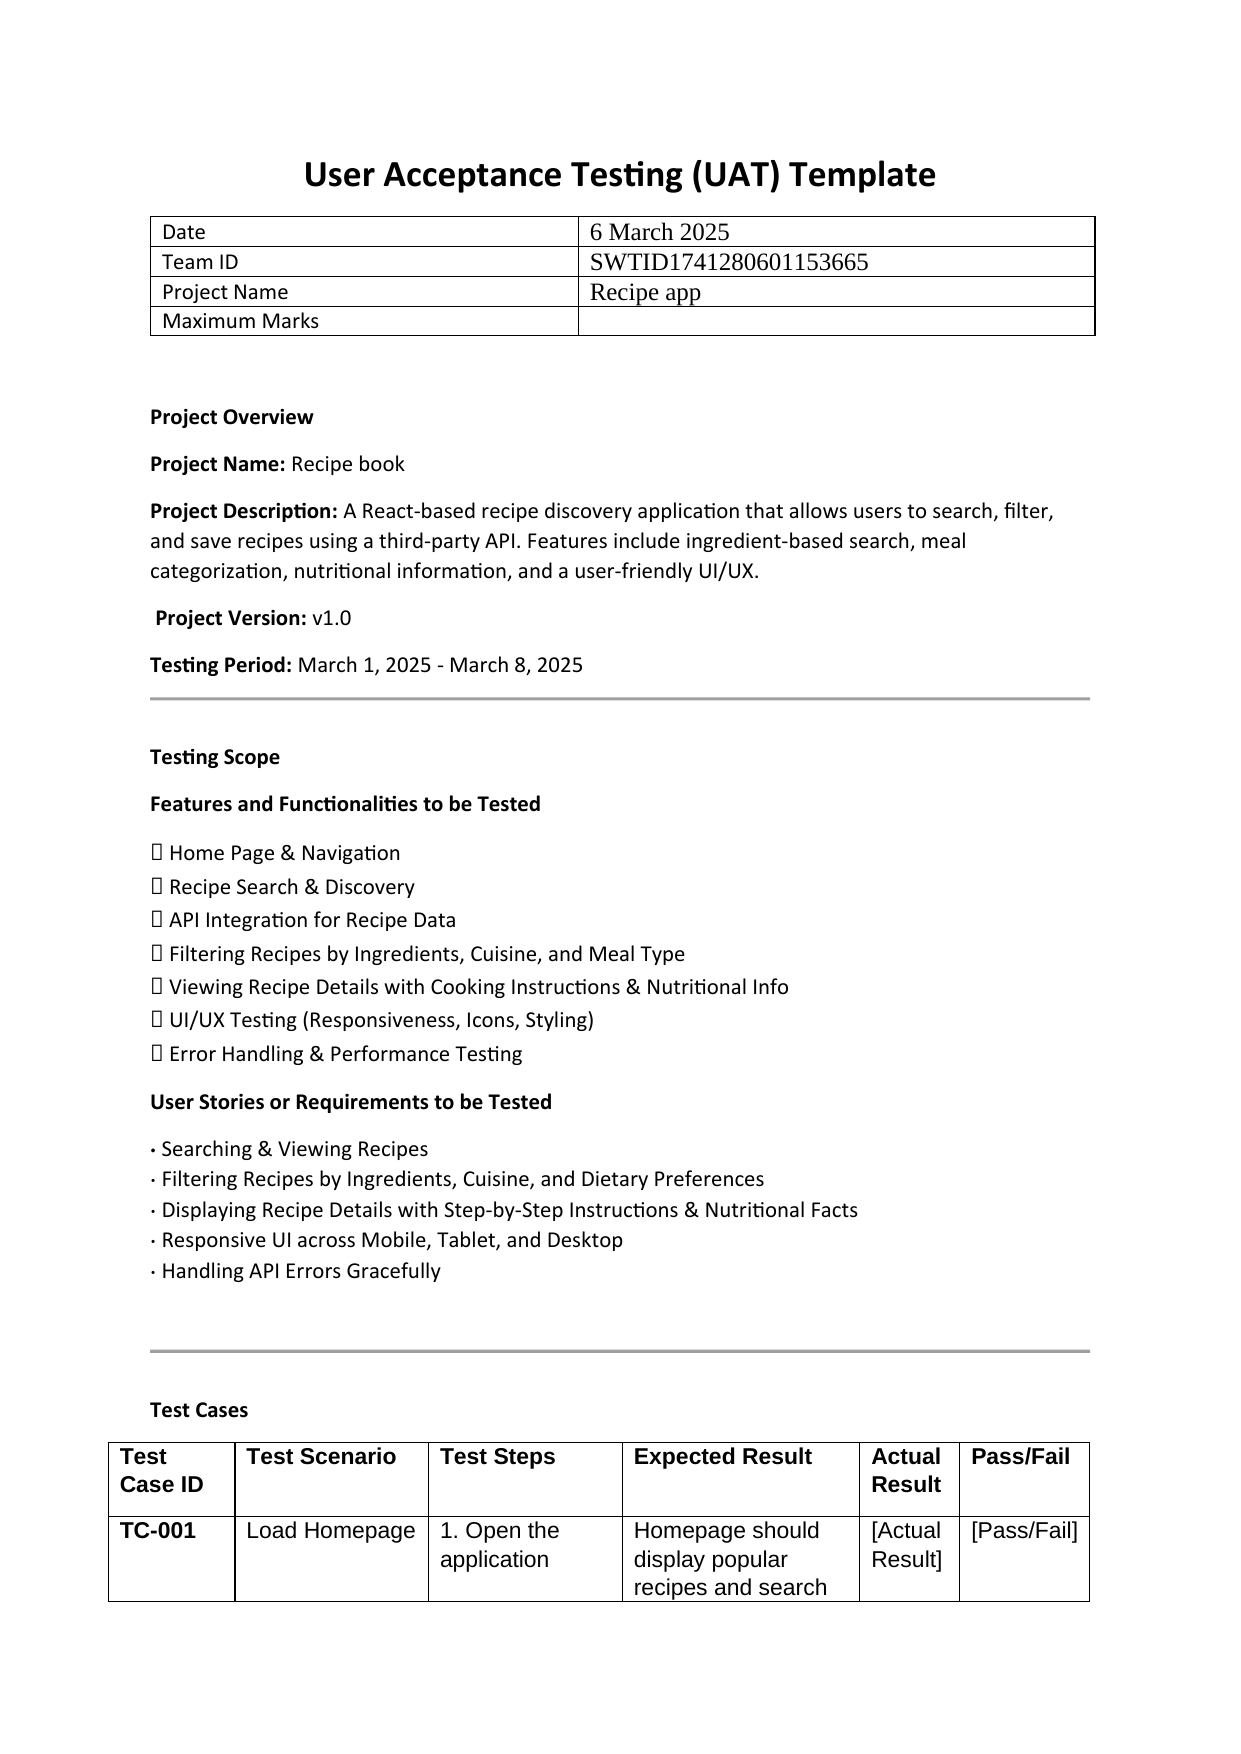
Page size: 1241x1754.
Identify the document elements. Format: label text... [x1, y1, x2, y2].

table_header 6 March 2025 [579, 217, 1094, 246]
text Testing Period: March 1, 2025 - March 8, 2025 [150, 650, 1090, 678]
table_header Expected Result [623, 1443, 859, 1516]
text 📌 Searching & Viewing Recipes 📌 Filtering Recipes by Ingredients, Cuisine, and Dietary Preferences 📌 Displaying Recipe Details with Step-by-Step Instructions & Nutritional Facts 📌 Responsive UI across Mobile, Tablet, and Desktop 📌 Handling API Errors Gracefully [150, 1134, 1090, 1284]
table_cell Maximum Marks [151, 307, 578, 335]
text Home Page & Navigation Recipe Search & Discovery API Integration for Recipe Data Filtering Recipes by Ingredients, Cuisine, and Meal Type Viewing Recipe Details with Cooking Instructions & Nutritional Info UI/UX Testing (Responsiveness, Icons, Styling) Error Handling & Performance Testing [150, 836, 1090, 1068]
text Project Version: v1.0 [150, 603, 1090, 632]
text Testing Scope [150, 742, 1090, 770]
table_header Pass/Fail [960, 1443, 1089, 1516]
text Project Overview [150, 402, 1090, 431]
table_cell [429, 1517, 622, 1601]
table_header Test Case ID [109, 1443, 234, 1516]
text Features and Functionalities to be Tested [150, 789, 1090, 817]
table_header Date [151, 217, 578, 246]
table_cell SWTID1741280601153665 [579, 247, 1094, 276]
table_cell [623, 1517, 859, 1601]
table_cell [Actual Result] [860, 1517, 959, 1601]
text Project Description: A React-based recipe discovery application that allows users to search, filter, and save recipes using a third-party API. Features include ingredient-based search, meal categorization, nutritional information, and a user-friendly UI/UX. [150, 496, 1090, 585]
table_cell Team ID [151, 247, 578, 276]
table_cell Project Name [151, 277, 578, 306]
text Test Cases [150, 1395, 1090, 1423]
table_cell Load Homepage [236, 1517, 428, 1601]
table_header Test Steps [429, 1443, 622, 1516]
table_header Actual Result [860, 1443, 959, 1516]
text User Acceptance Testing (UAT) Template [150, 150, 1090, 196]
table_cell [Pass/Fail] [960, 1517, 1089, 1601]
table_cell Recipe app [579, 277, 1094, 306]
table_cell TC-001 [109, 1517, 234, 1601]
table_header Test Scenario [236, 1443, 428, 1516]
table_cell [579, 307, 1094, 335]
text Project Name: Recipe book [150, 449, 1090, 477]
text User Stories or Requirements to be Tested [150, 1087, 1090, 1115]
